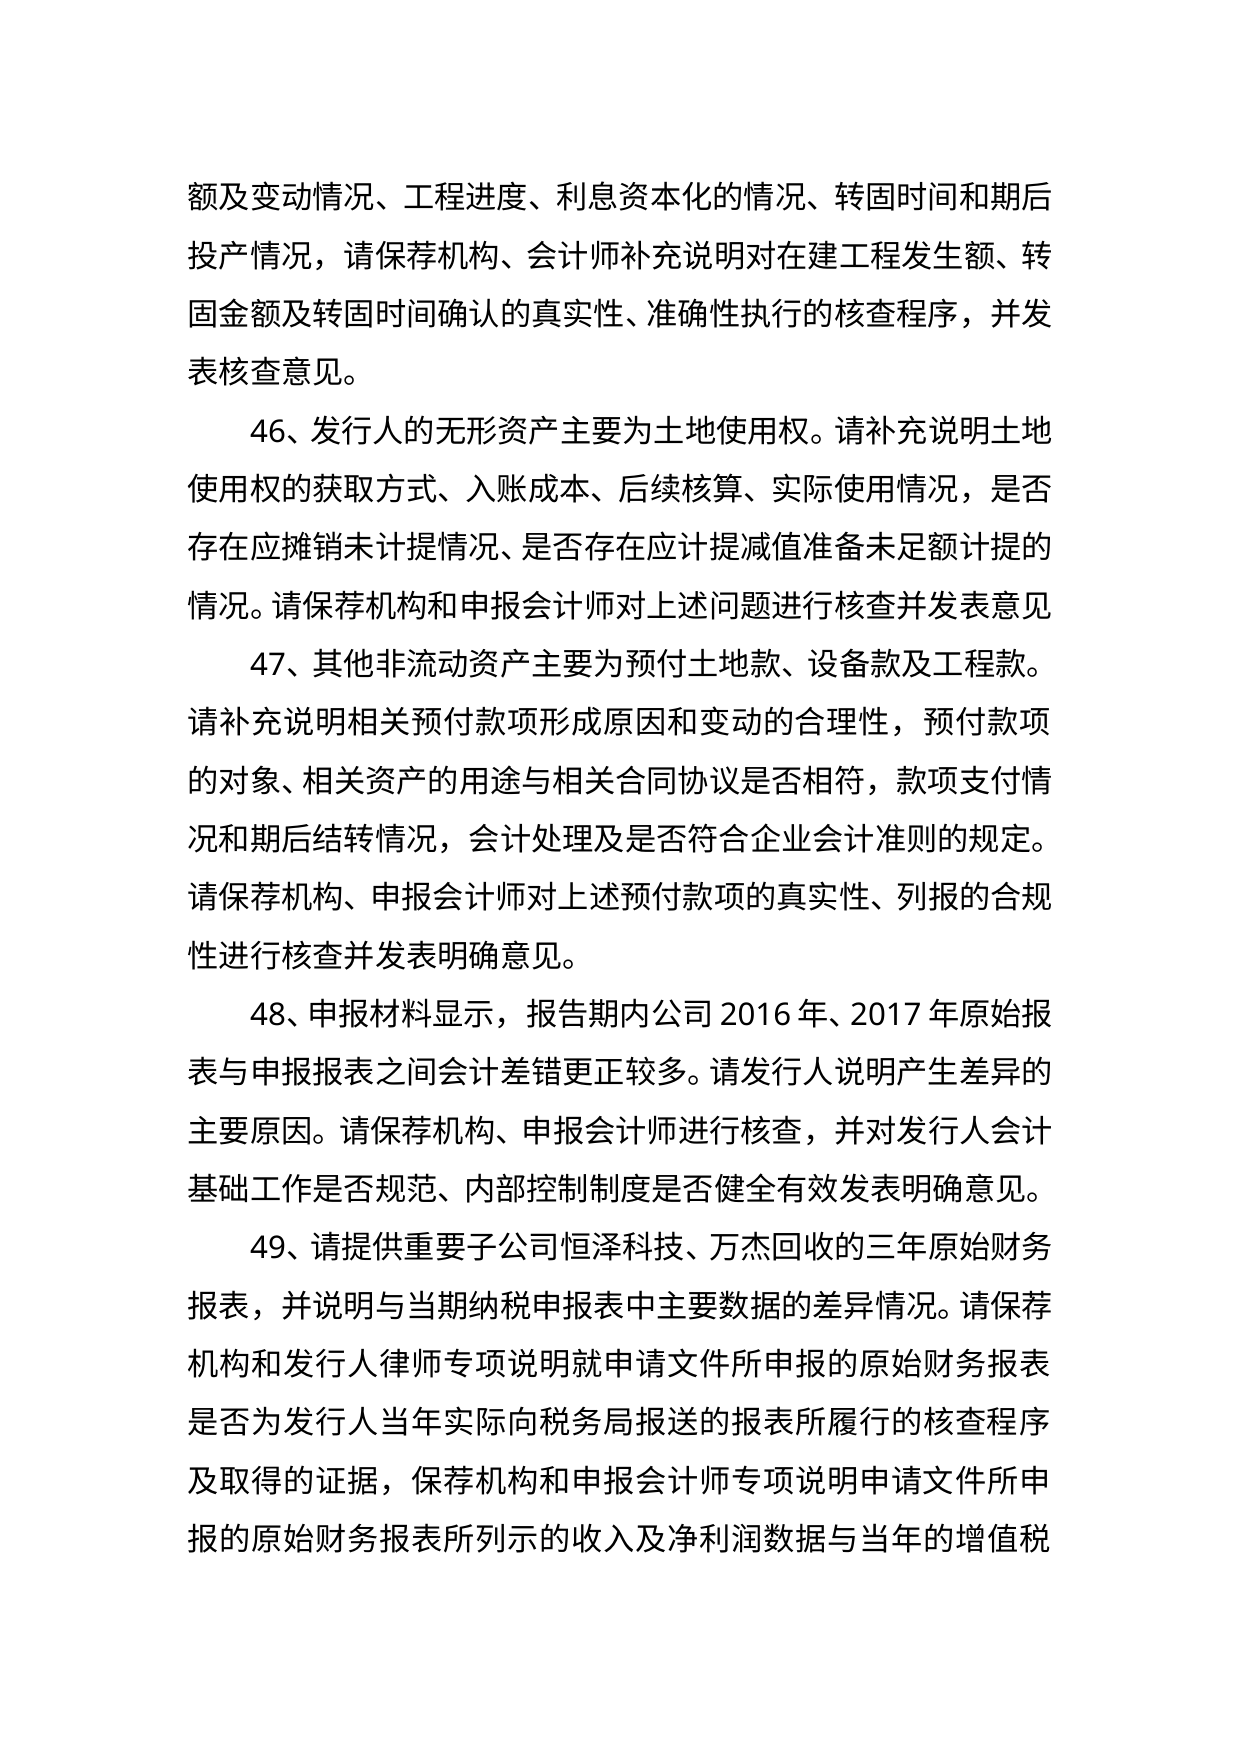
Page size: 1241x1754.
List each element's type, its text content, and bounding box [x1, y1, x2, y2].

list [187, 162, 1053, 454]
list 47、其他非流动资产主要为预付土地款、设备款及工程款。请补充说明相关预付款项形成原因和变动的合理性，预付款项的对象、相关资产的用途与相关合同协议是否相符，款项支付情况和期后结转情况，会计处理及是否符合企业会计准则的规定。请保荐机构、申报会计师对上述预付款项的真实性、列报的合规性进行核查并发表明确意见。 [187, 1154, 1053, 1504]
list 45、报告期末，在建工程主要为“涤纶纺粘针刺非织造布生产线及其厂房”工程，该项目于2019年4月竣工。请发行人补充披露该项目的投资情况，包括项目名称、预算金额、实际金额及变动情况、工程进度、利息资本化的情况、转固时间和期后投产情况，请保荐机构、会计师补充说明对在建工程发生额、转固金额及转固时间确认的真实性、准确性执行的核查程序，并发表核查意见。 [187, 454, 1053, 862]
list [187, 1504, 1053, 1562]
list 46、发行人的无形资产主要为土地使用权。请补充说明土地使用权的获取方式、入账成本、后续核算、实际使用情况，是否存在应摊销未计提情况、是否存在应计提减值准备未足额计提的情况。请保荐机构和申报会计师对上述问题进行核查并发表意见。 [187, 862, 1053, 1154]
